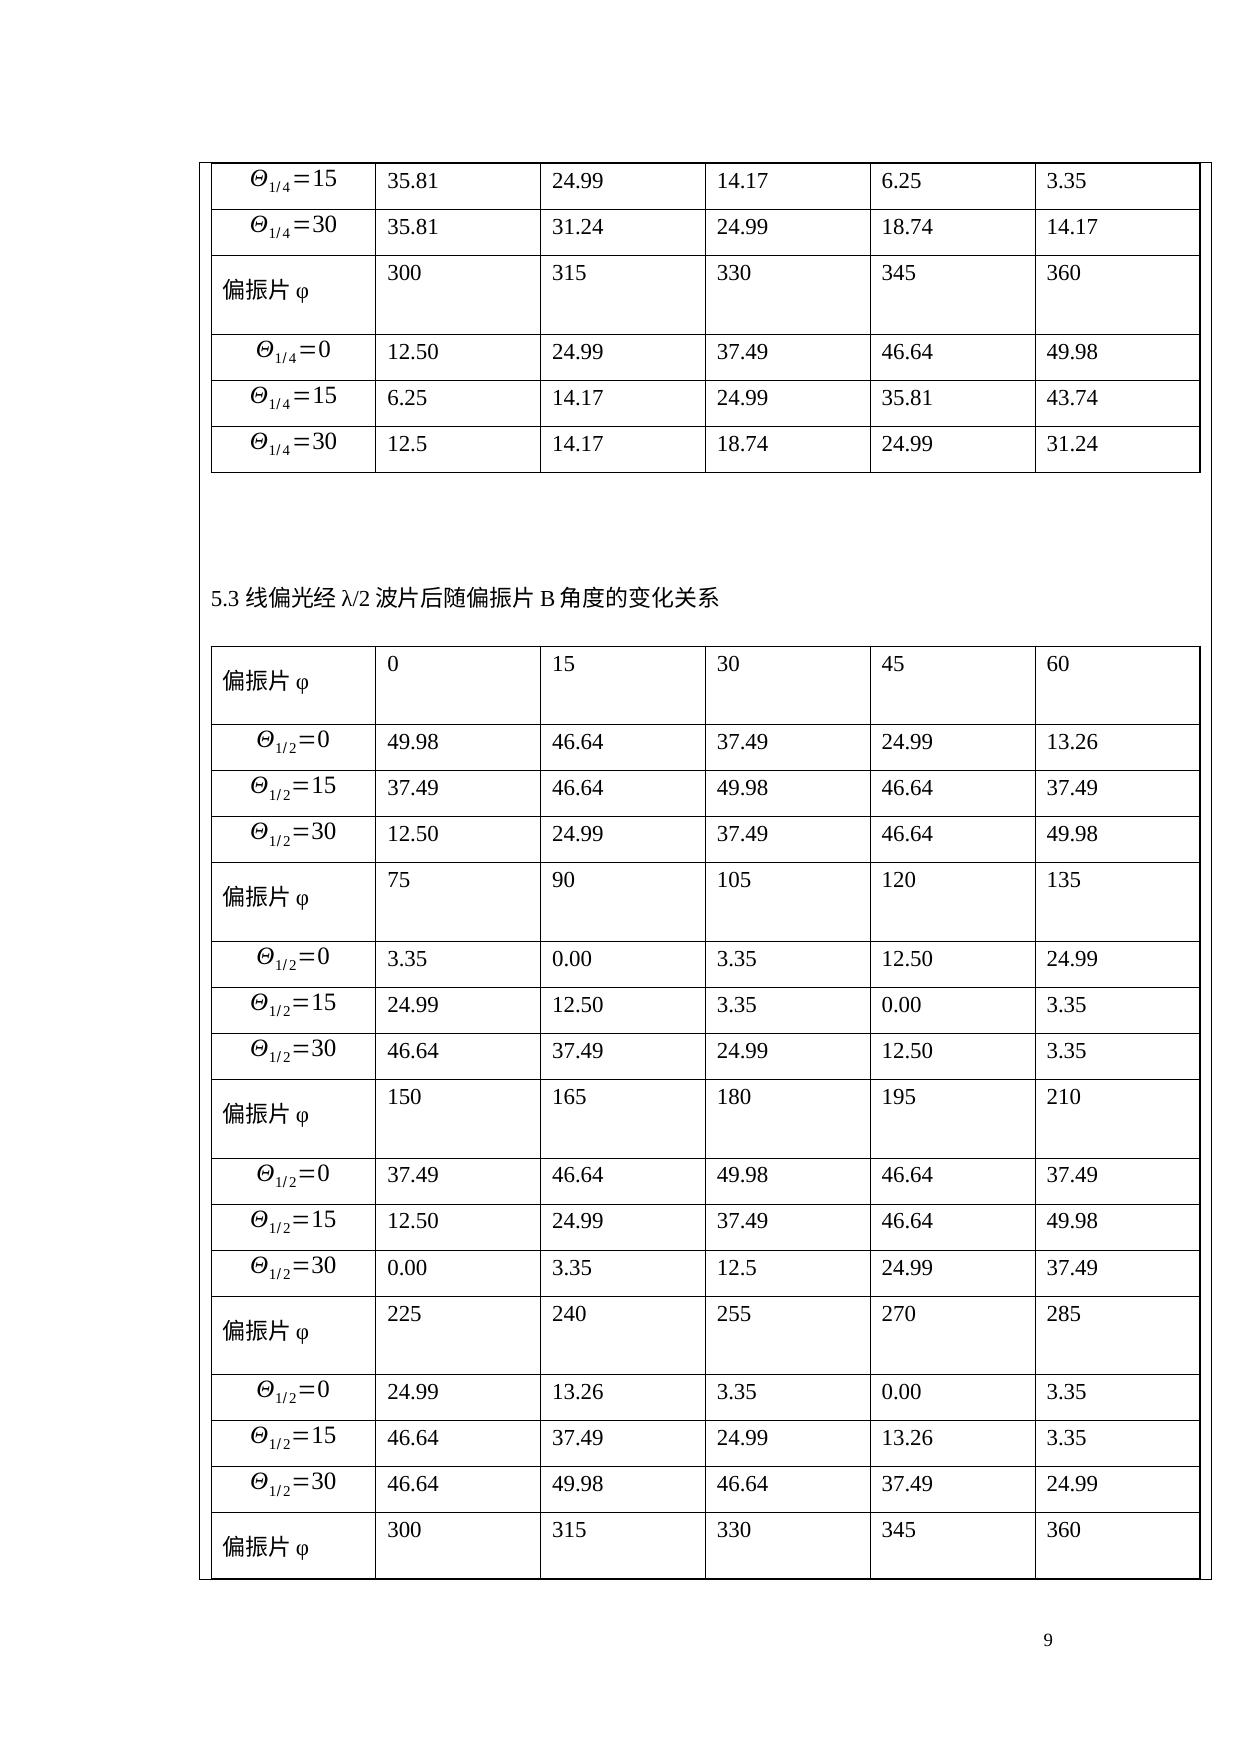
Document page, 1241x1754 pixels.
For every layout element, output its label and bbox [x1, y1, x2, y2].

table_cell [200, 163, 1211, 1579]
